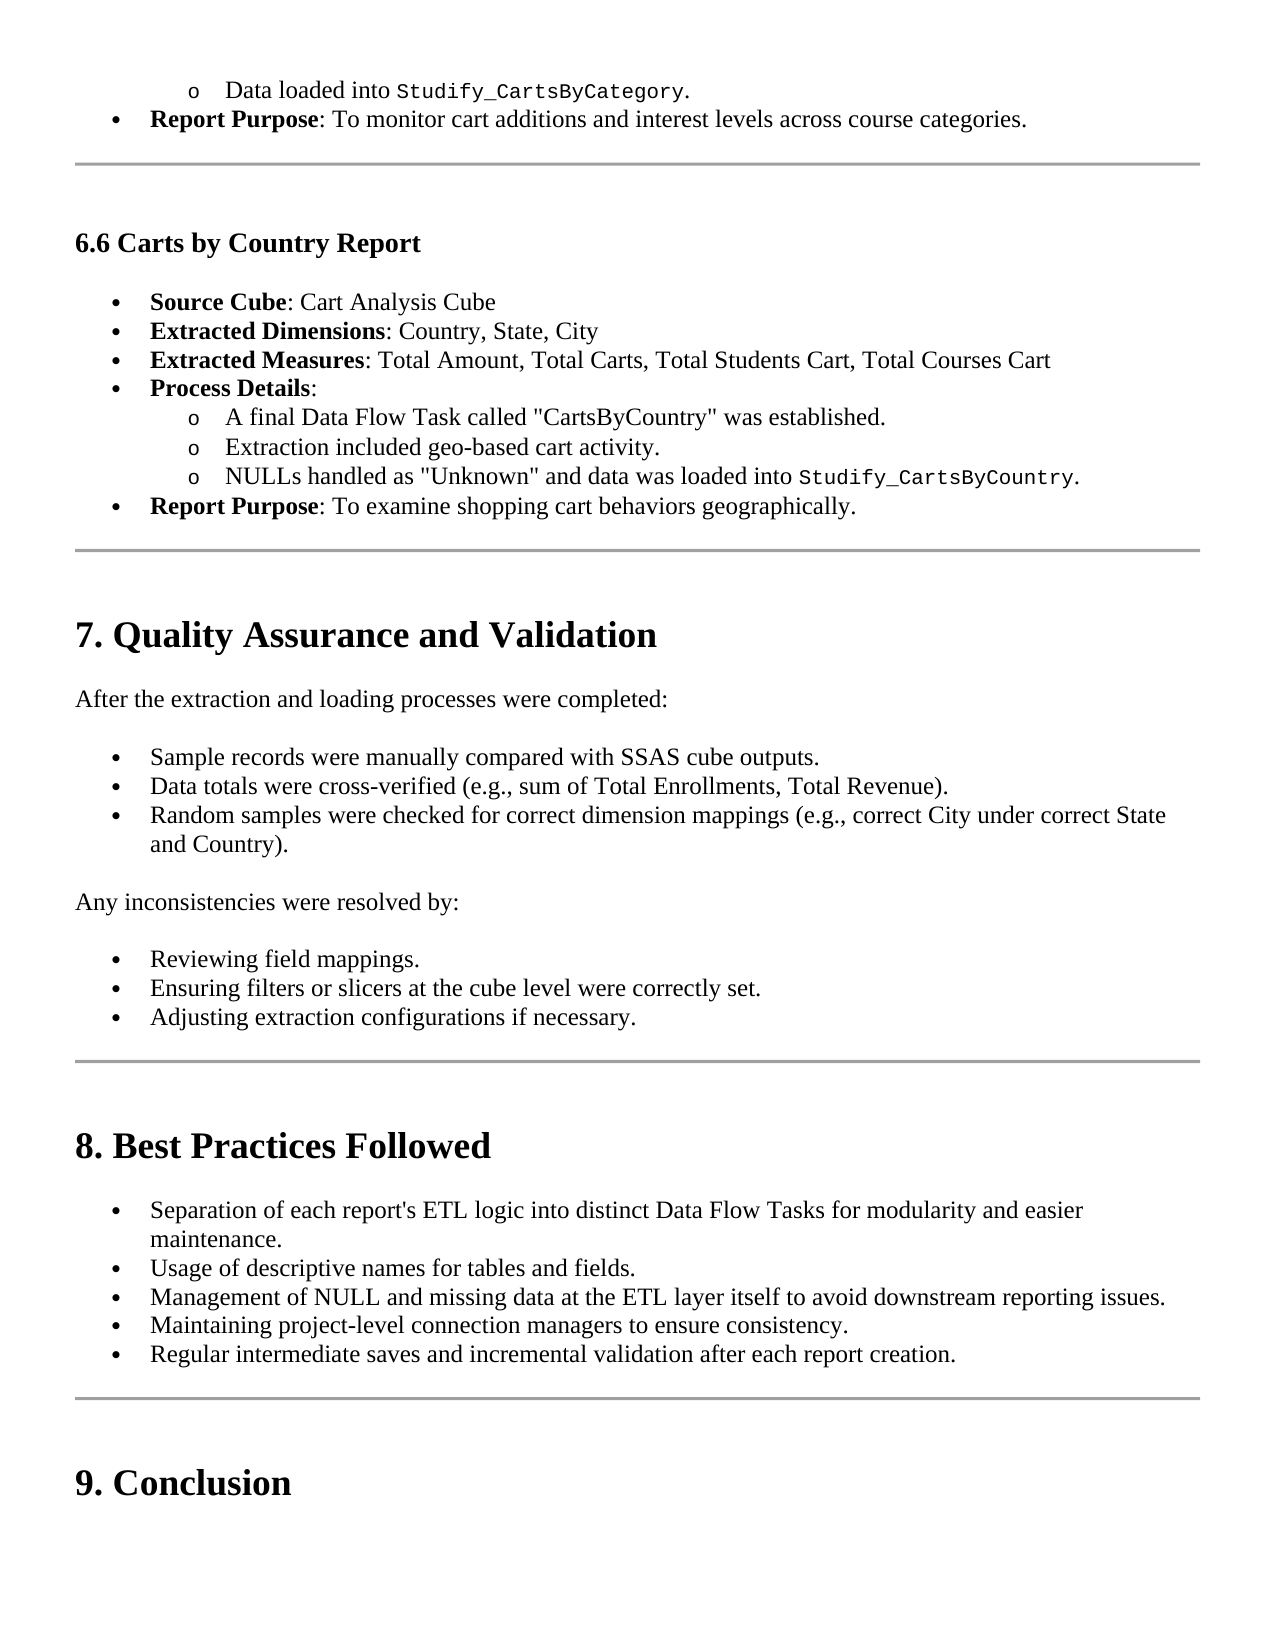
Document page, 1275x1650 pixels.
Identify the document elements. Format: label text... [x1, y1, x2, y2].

list Usage of descriptive names for tables and fields. [112, 1253, 1200, 1282]
text 6.6 Carts by Country Report [75, 226, 1200, 258]
list Sample records were manually compared with SSAS cube outputs. [112, 742, 1200, 771]
list Regular intermediate saves and incremental validation after each report creation. [112, 1339, 1200, 1368]
list Data totals were cross-verified (e.g., sum of Total Enrollments, Total Revenue). [112, 771, 1200, 800]
list Maintaining project-level connection managers to ensure consistency. [112, 1310, 1200, 1339]
text 8. Best Practices Followed [75, 1123, 1200, 1166]
list A final Data Flow Task called "CartsByCountry" was established. [187, 402, 1200, 432]
list Management of NULL and missing data at the ETL layer itself to avoid downstream reporting issues. [112, 1282, 1200, 1310]
text 7. Quality Assurance and Validation [75, 612, 1200, 655]
list Reviewing field mappings. [112, 944, 1200, 973]
list Report Purpose: To examine shopping cart behaviors geographically. [112, 491, 1200, 520]
text After the extraction and loading processes were completed: [75, 684, 1200, 713]
list NULLs handled as "Unknown" and data was loaded into Studify_CartsByCountry. [187, 461, 1200, 491]
list Data loaded into Studify_CartsByCategory. [187, 75, 1200, 104]
list Process Details: [112, 373, 1200, 402]
list Random samples were checked for correct dimension mappings (e.g., correct City under correct State and Country). [112, 800, 1200, 857]
list Separation of each report's ETL logic into distinct Data Flow Tasks for modularity and easier maintenance. [112, 1195, 1200, 1253]
list Ensuring filters or slicers at the cube level were correctly set. [112, 973, 1200, 1002]
list Extracted Measures: Total Amount, Total Carts, Total Students Cart, Total Courses Cart [112, 345, 1200, 373]
list Report Purpose: To monitor cart additions and interest levels across course categories. [112, 104, 1200, 133]
text 9. Conclusion [75, 1460, 1200, 1503]
list Adjusting extraction configurations if necessary. [112, 1002, 1200, 1031]
list Extraction included geo-based cart activity. [187, 432, 1200, 461]
list Extracted Dimensions: Country, State, City [112, 316, 1200, 345]
text Any inconsistencies were resolved by: [75, 887, 1200, 915]
list Source Cube: Cart Analysis Cube [112, 287, 1200, 316]
